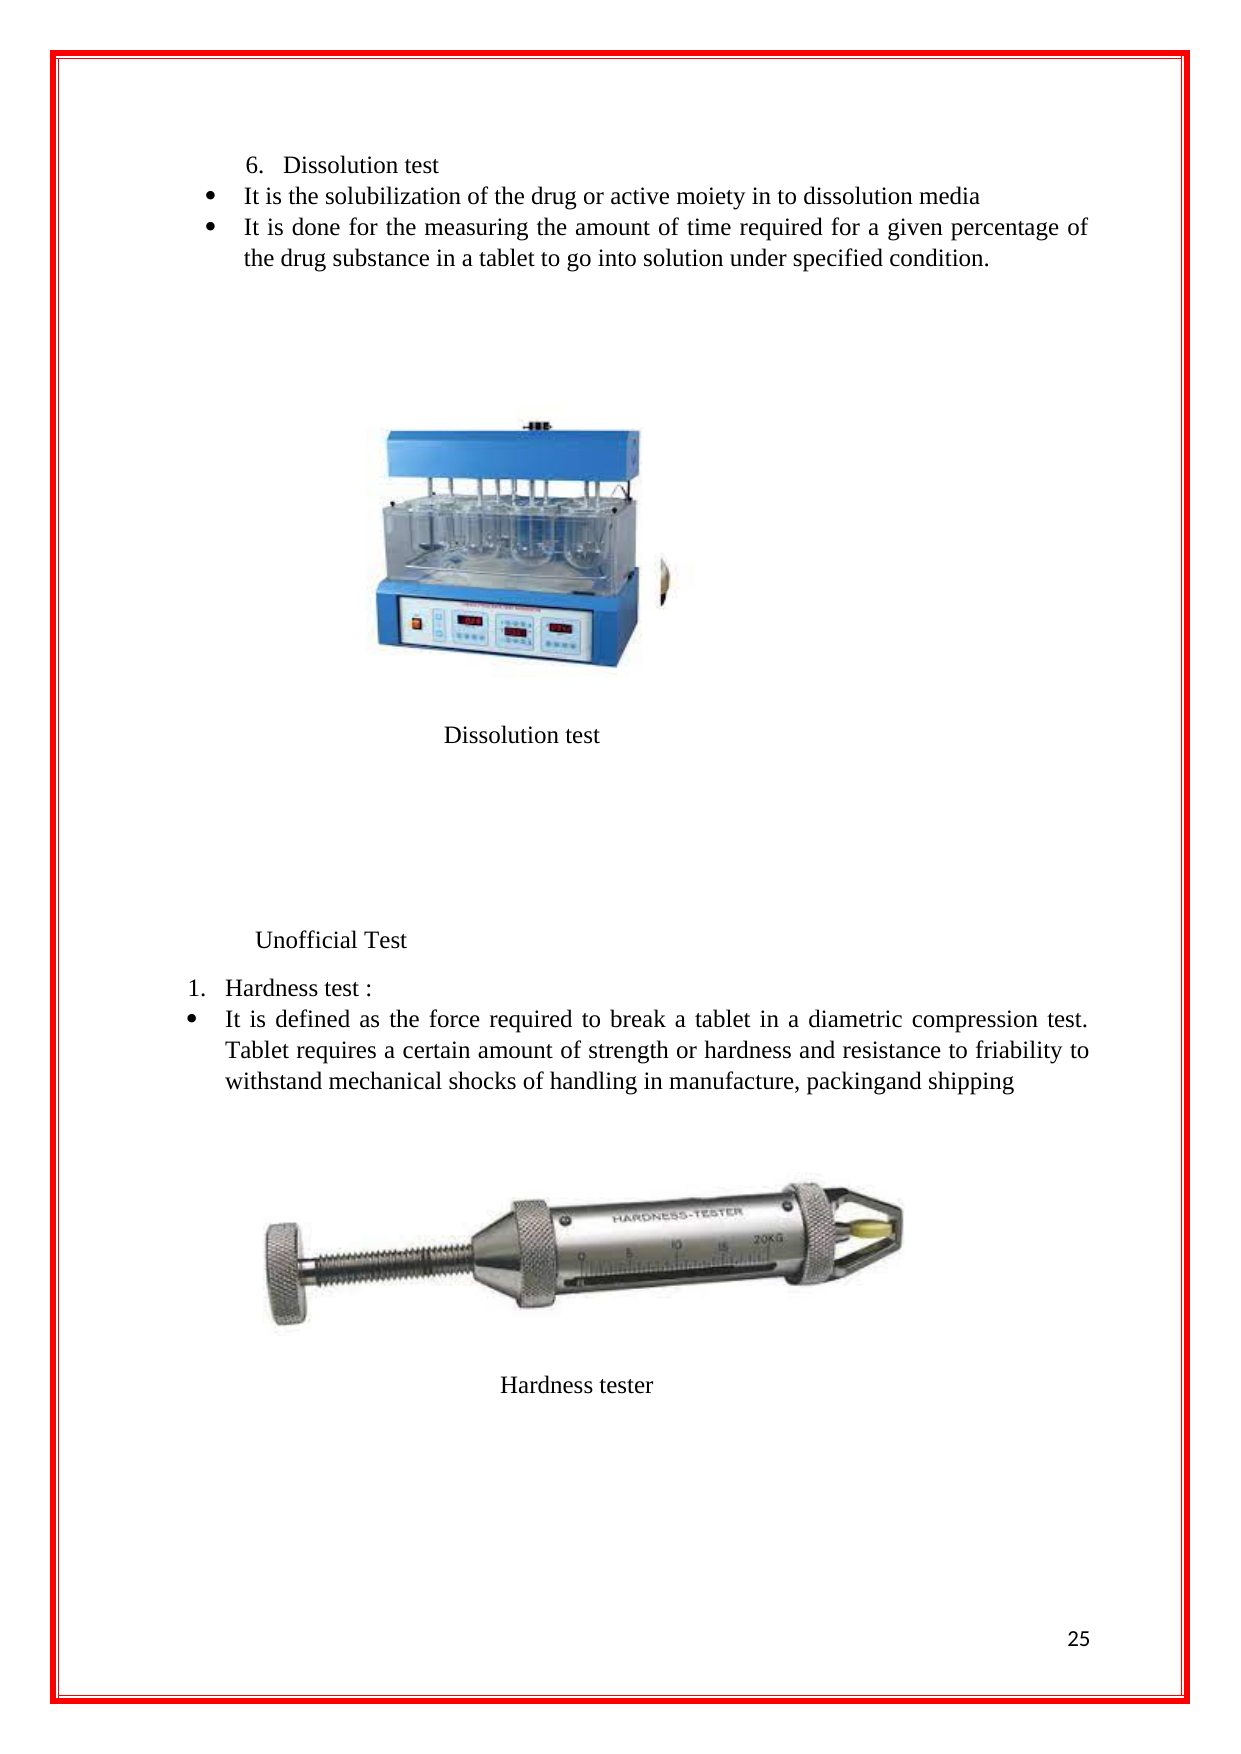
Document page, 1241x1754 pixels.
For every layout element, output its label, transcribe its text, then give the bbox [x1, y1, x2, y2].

picture [262, 1161, 905, 1352]
text Dissolution test [150, 720, 1090, 749]
picture [342, 383, 694, 702]
text Unofficial Test [150, 925, 1090, 954]
list Dissolution test [245, 150, 1090, 179]
list Hardness test : [187, 973, 1090, 1002]
list It is defined as the force required to break a tablet in a diametric compression test. Tablet requires a certain amount of strength or hardness and resistance to friability to withstand mechanical shocks of handling in manufacture, packingand shipping [187, 1004, 1090, 1095]
text Hardness tester [187, 1371, 1090, 1399]
list It is the solubilization of the drug or active moiety in to dissolution media [206, 181, 1090, 210]
list It is done for the measuring the amount of time required for a given percentage of the drug substance in a tablet to go into solution under specified condition. [206, 212, 1090, 272]
